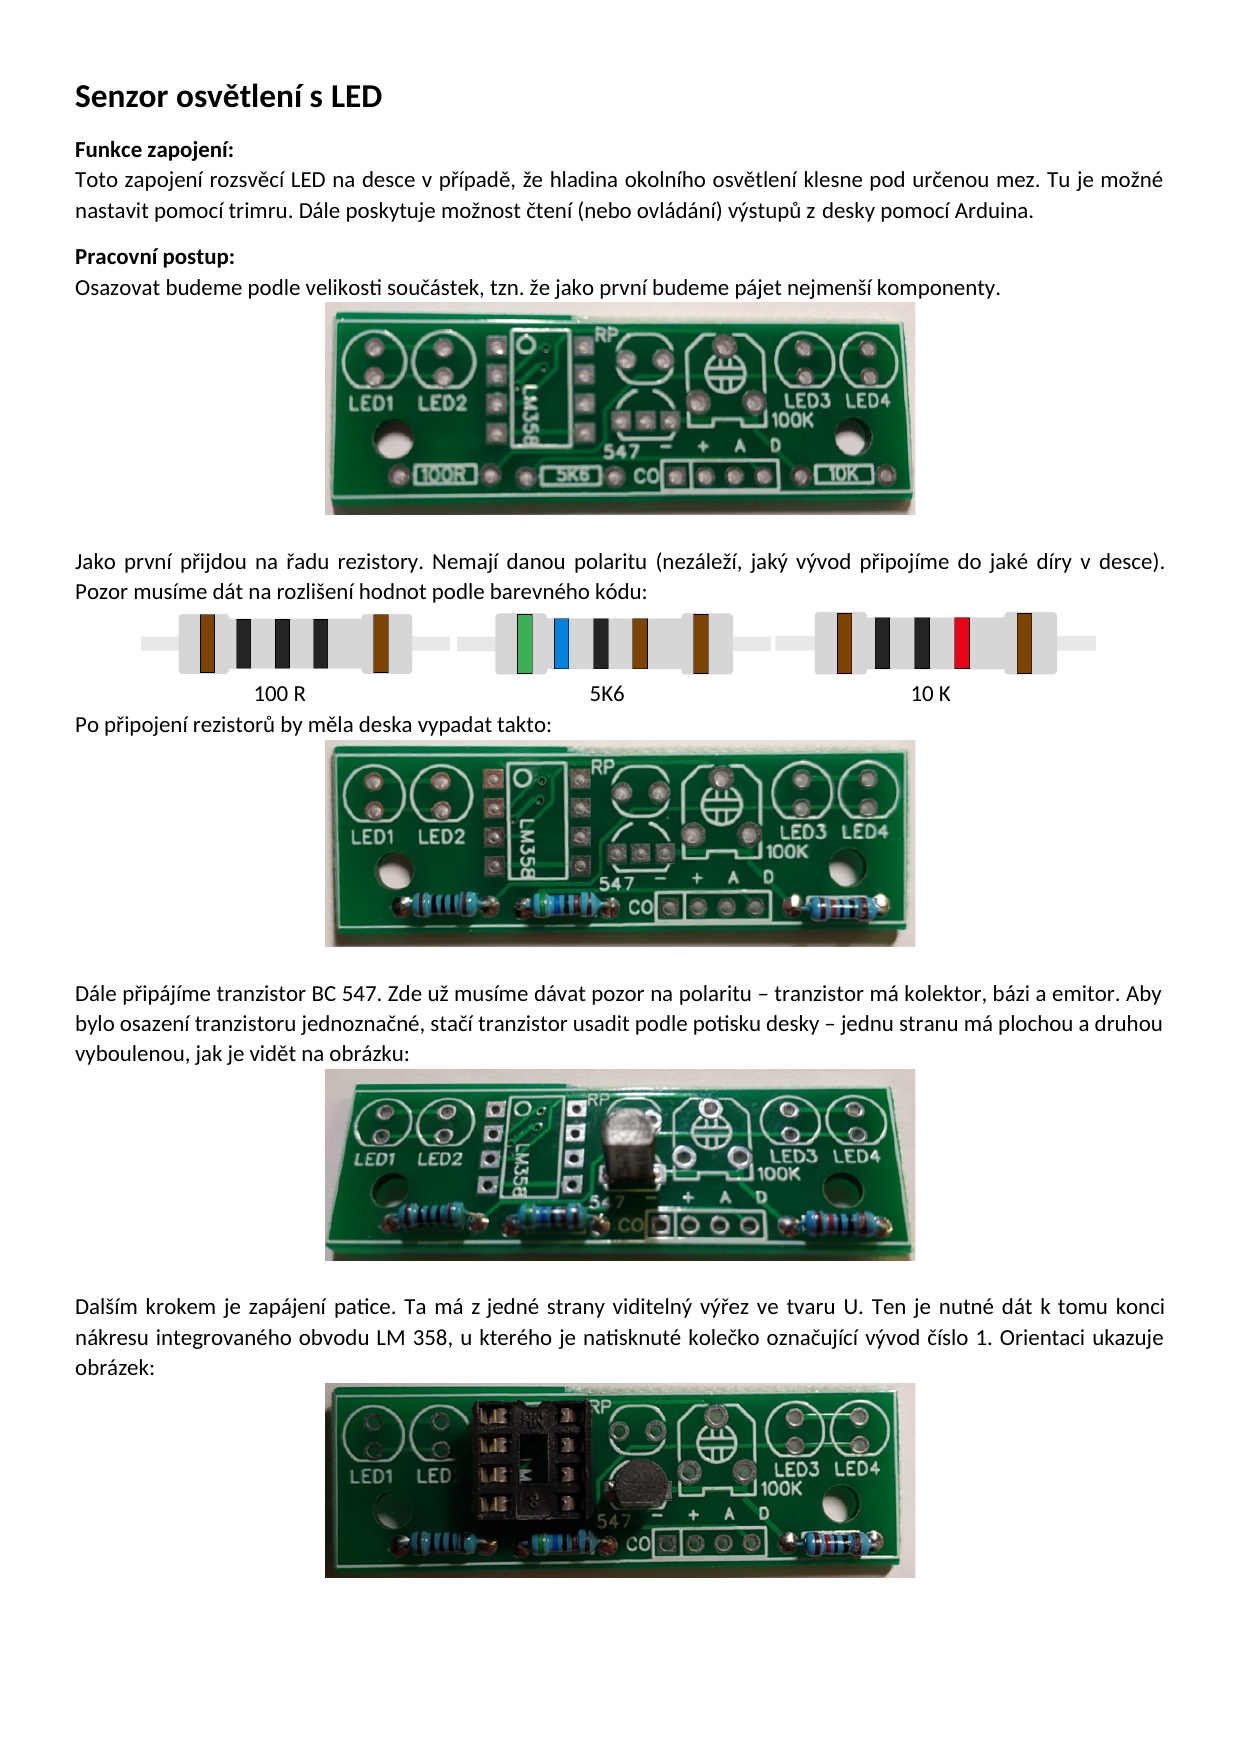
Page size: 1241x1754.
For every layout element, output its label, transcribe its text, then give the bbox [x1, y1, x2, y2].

text Pracovní postup: [75, 242, 1165, 271]
text 100 R 5K6 10 K [75, 679, 1165, 707]
text Dalším krokem je zapájení patice. Ta má z jedné strany viditelný výřez ve tvaru U. Ten je nutné dát k tomu konci nákresu integrovaného obvodu LM 358, u kterého je natisknuté kolečko označující vývod číslo 1. Orientaci ukazuje obrázek: [75, 1292, 1165, 1381]
text Osazovat budeme podle velikosti součástek, tzn. že jako první budeme pájet nejmenší komponenty. [75, 273, 1165, 301]
text Senzor osvětlení s LED [75, 75, 1165, 116]
text Po připojení rezistorů by měla deska vypadat takto: [75, 710, 1165, 738]
text Toto zapojení rozsvěcí LED na desce v případě, že hladina okolního osvětlení klesne pod určenou mez. Tu je možné nastavit pomocí trimru. Dále poskytuje možnost čtení (nebo ovládání) výstupů z desky pomocí Arduina. [75, 166, 1165, 224]
text Jako první přijdou na řadu rezistory. Nemají danou polaritu (nezáleží, jaký vývod připojíme do jaké díry v desce). Pozor musíme dát na rozlišení hodnot podle barevného kódu: [75, 547, 1165, 605]
text Dále připájíme tranzistor BC 547. Zde už musíme dávat pozor na polaritu – tranzistor má kolektor, bázi a emitor. Aby bylo osazení tranzistoru jednoznačné, stačí tranzistor usadit podle potisku desky – jednu stranu má plochou a druhou vyboulenou, jak je vidět na obrázku: [75, 979, 1165, 1067]
text Funkce zapojení: [75, 135, 1165, 163]
